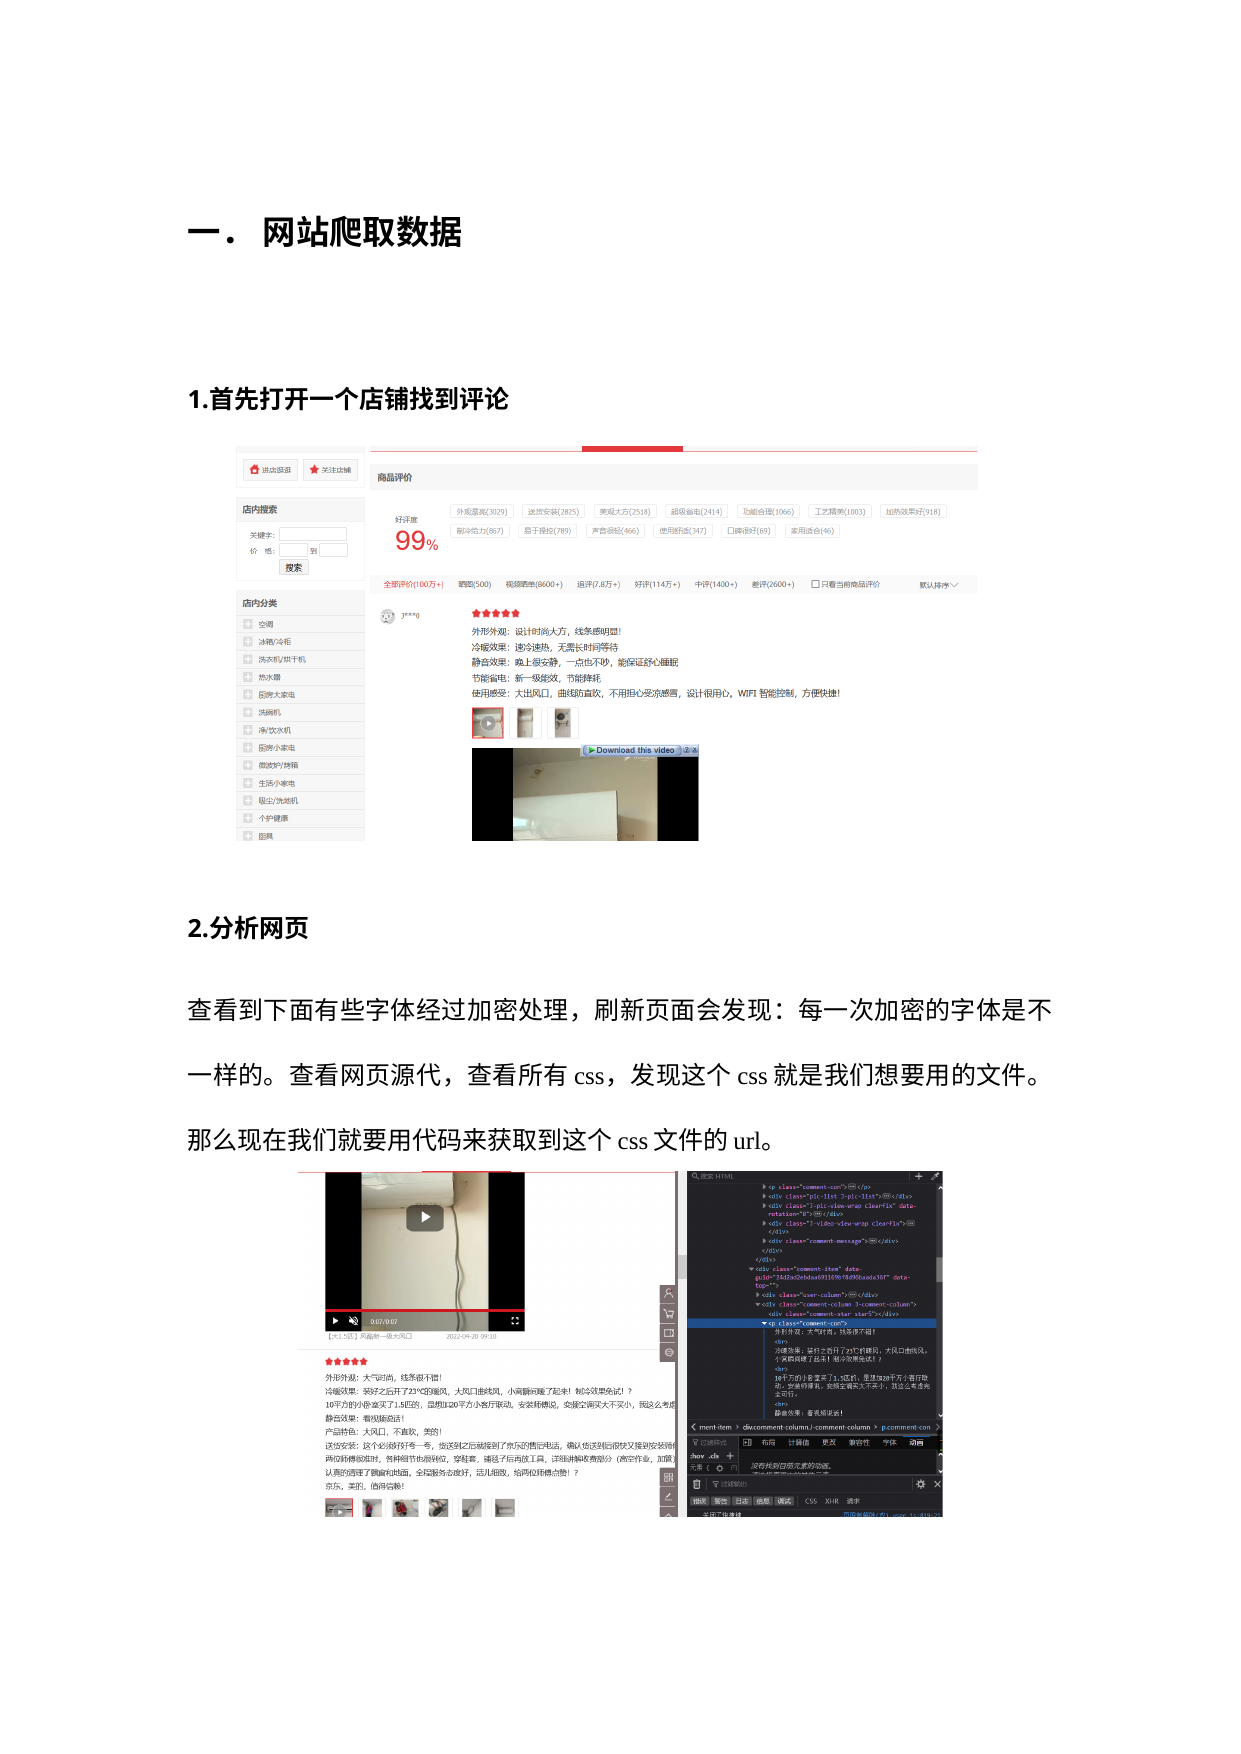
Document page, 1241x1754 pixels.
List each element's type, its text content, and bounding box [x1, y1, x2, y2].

text 查看到下面有些字体经过加密处理，刷新页面会发现：每一次加密的字体是不一样的。查看网页源代，查看所有css，发现这个css就是我们想要用的文件。那么现在我们就要用代码来获取到这个css文件的url。 [187, 976, 1053, 1171]
subtitle 网站爬取数据 [187, 197, 1053, 262]
subtitle 2.分析网页 [187, 894, 1053, 959]
picture [297, 1171, 943, 1517]
picture [215, 446, 1025, 841]
subtitle 1.首先打开一个店铺找到评论 [187, 365, 1053, 430]
